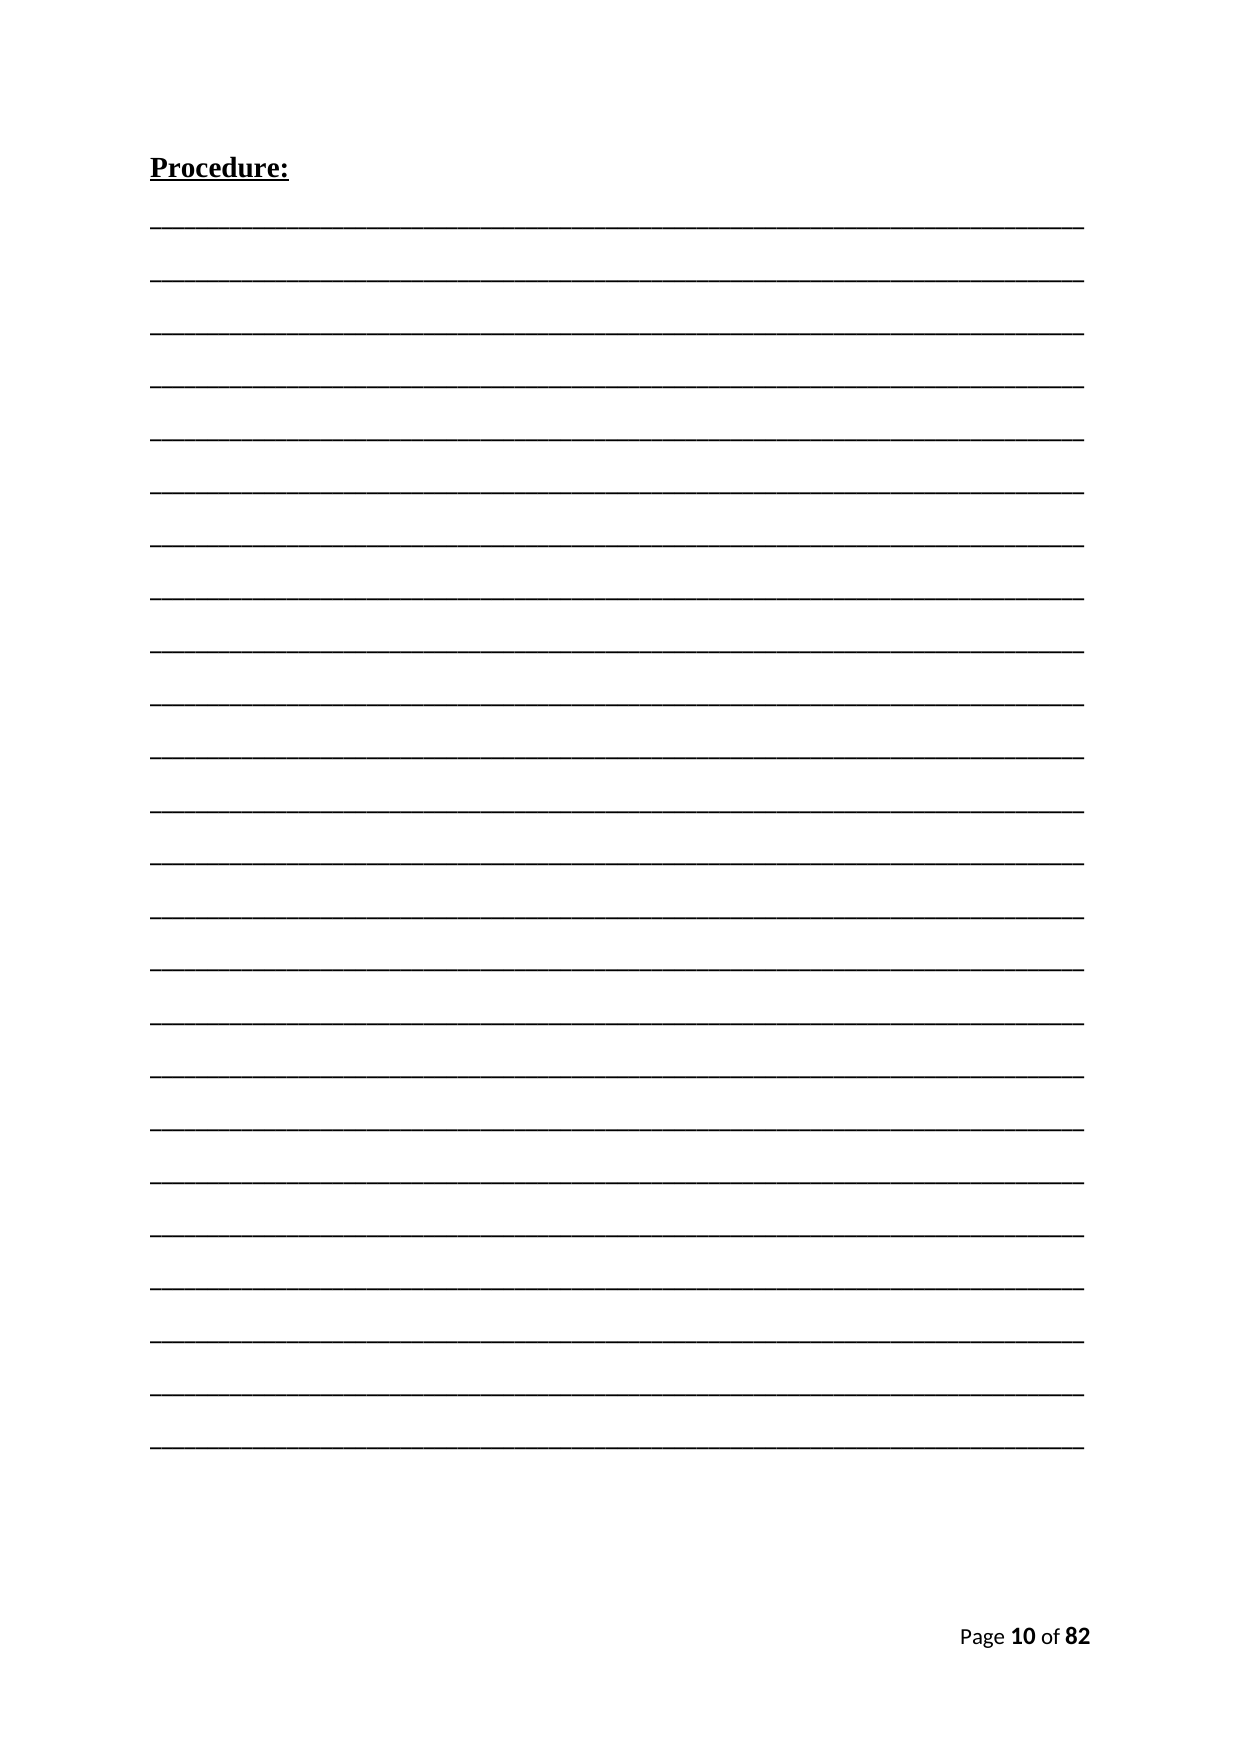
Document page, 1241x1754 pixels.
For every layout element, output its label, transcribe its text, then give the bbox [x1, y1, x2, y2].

text __________________________________________________________________________________ [150, 1106, 1090, 1134]
text __________________________________________________________________________________ [150, 1265, 1090, 1293]
text __________________________________________________________________________________ [150, 522, 1090, 551]
text __________________________________________________________________________________ [150, 734, 1090, 763]
text __________________________________________________________________________________ [150, 841, 1090, 869]
text __________________________________________________________________________________ [150, 1053, 1090, 1081]
text __________________________________________________________________________________ [150, 257, 1090, 285]
text __________________________________________________________________________________ [150, 682, 1090, 709]
text __________________________________________________________________________________ [150, 1424, 1090, 1452]
text __________________________________________________________________________________ [150, 1159, 1090, 1187]
text __________________________________________________________________________________ [150, 363, 1090, 391]
text __________________________________________________________________________________ [150, 1318, 1090, 1346]
text __________________________________________________________________________________ [150, 1000, 1090, 1028]
text __________________________________________________________________________________ [150, 416, 1090, 444]
text __________________________________________________________________________________ [150, 310, 1090, 338]
text Procedure: [150, 150, 1090, 183]
text __________________________________________________________________________________ [150, 788, 1090, 816]
text __________________________________________________________________________________ [150, 576, 1090, 603]
text __________________________________________________________________________________ [150, 469, 1090, 497]
text __________________________________________________________________________________ [150, 947, 1090, 975]
text __________________________________________________________________________________ [150, 1212, 1090, 1240]
text __________________________________________________________________________________ [150, 1371, 1090, 1399]
text __________________________________________________________________________________ [150, 894, 1090, 922]
text __________________________________________________________________________________ [150, 204, 1090, 232]
text __________________________________________________________________________________ [150, 628, 1090, 657]
